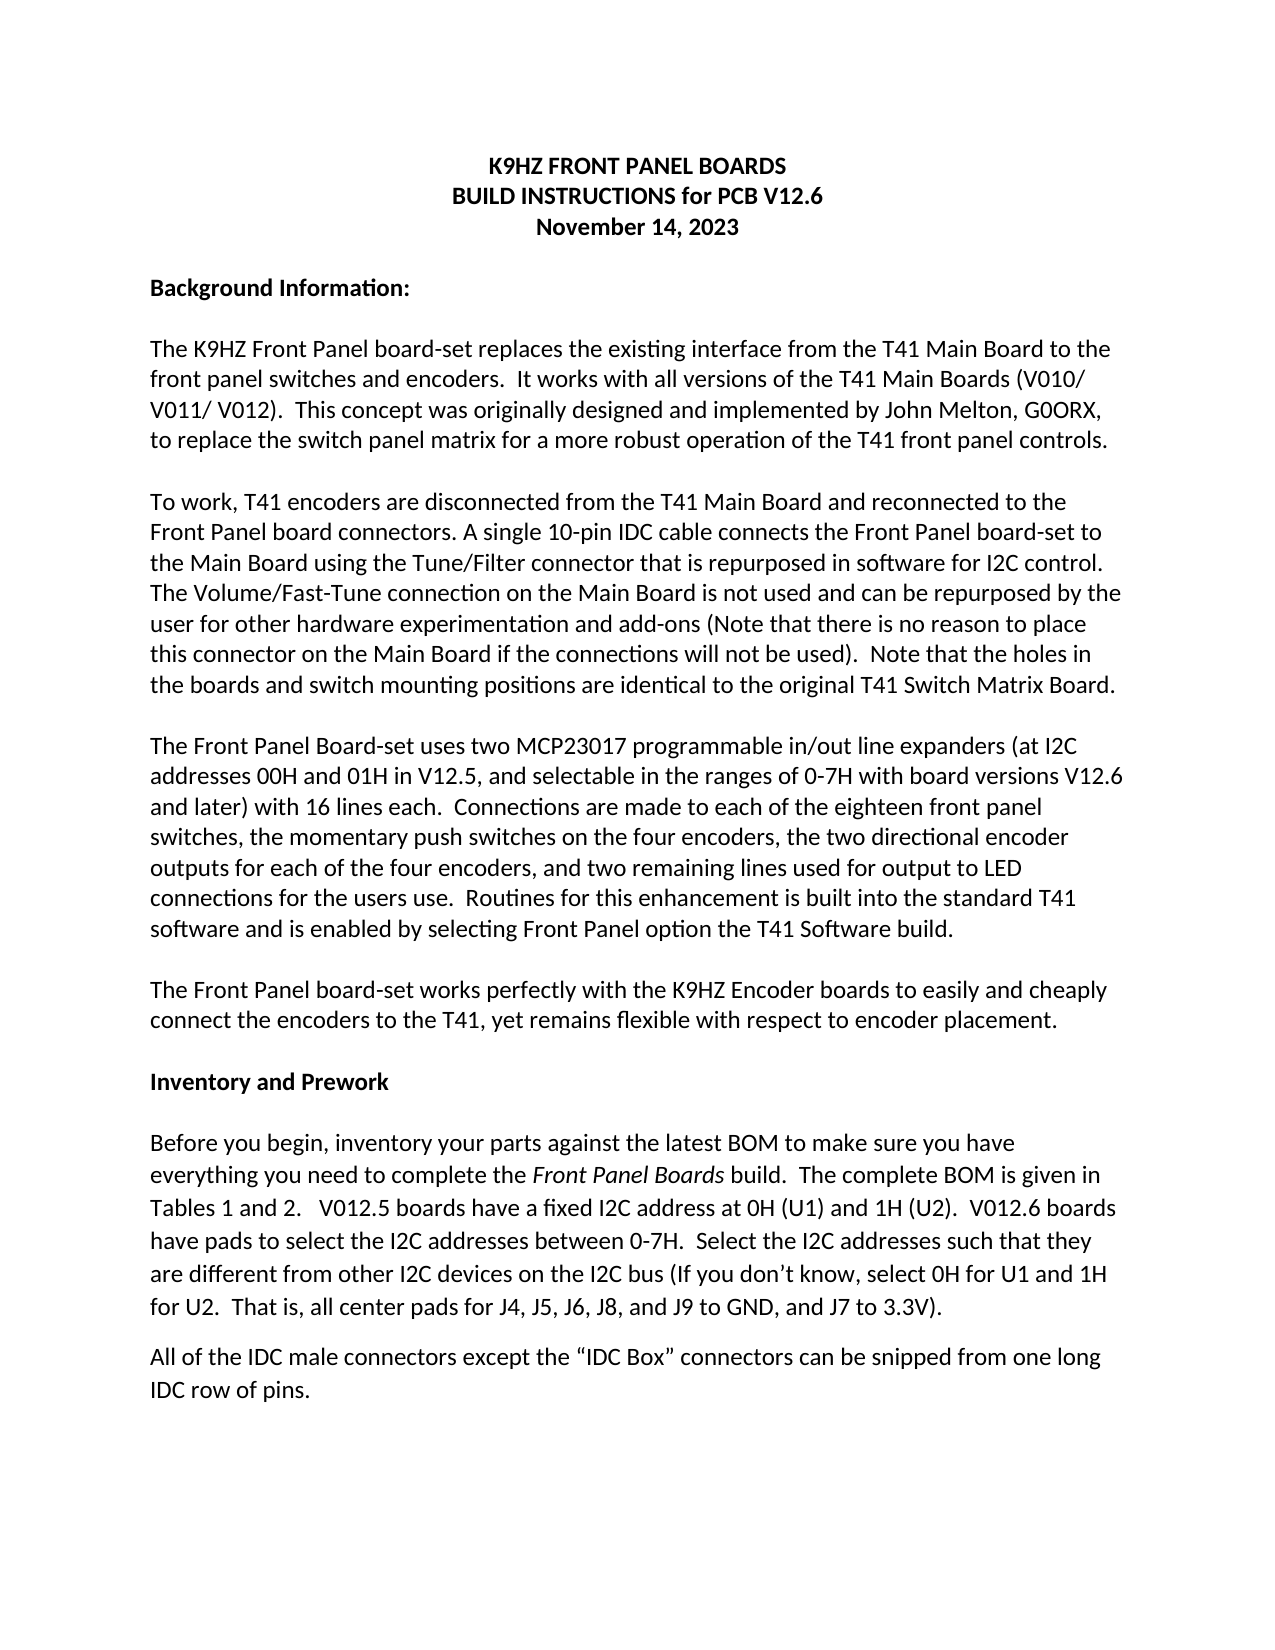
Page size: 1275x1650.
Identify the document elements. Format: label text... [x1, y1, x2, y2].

text Inventory and Prework [150, 1066, 1125, 1096]
text To work, T41 encoders are disconnected from the T41 Main Board and reconnected to the Front Panel board connectors. A single 10-pin IDC cable connects the Front Panel board-set to the Main Board using the Tune/Filter connector that is repurposed in software for I2C control. The Volume/Fast-Tune connection on the Main Board is not used and can be repurposed by the user for other hardware experimentation and add-ons (Note that there is no reason to place this connector on the Main Board if the connections will not be used). Note that the holes in the boards and switch mounting positions are identical to the original T41 Switch Matrix Board. [150, 486, 1125, 699]
text BUILD INSTRUCTIONS for PCB V12.6 [150, 181, 1125, 211]
text The K9HZ Front Panel board-set replaces the existing interface from the T41 Main Board to the front panel switches and encoders. It works with all versions of the T41 Main Boards (V010/ V011/ V012). This concept was originally designed and implemented by John Melton, G0ORX, to replace the switch panel matrix for a more robust operation of the T41 front panel controls. [150, 333, 1125, 455]
text Before you begin, inventory your parts against the latest BOM to make sure you have everything you need to complete the Front Panel Boards build. The complete BOM is given in Tables 1 and 2. V012.5 boards have a fixed I2C address at 0H (U1) and 1H (U2). V012.6 boards have pads to select the I2C addresses between 0-7H. Select the I2C addresses such that they are different from other I2C devices on the I2C bus (If you don’t know, select 0H for U1 and 1H for U2. That is, all center pads for J4, J5, J6, J8, and J9 to GND, and J7 to 3.3V). [150, 1127, 1125, 1322]
text The Front Panel board-set works perfectly with the K9HZ Encoder boards to easily and cheaply connect the encoders to the T41, yet remains flexible with respect to encoder placement. [150, 974, 1125, 1035]
text Background Information: [150, 272, 1125, 303]
text All of the IDC male connectors except the “IDC Box” connectors can be snipped from one long IDC row of pins. [150, 1341, 1125, 1404]
text The Front Panel Board-set uses two MCP23017 programmable in/out line expanders (at I2C addresses 00H and 01H in V12.5, and selectable in the ranges of 0-7H with board versions V12.6 and later) with 16 lines each. Connections are made to each of the eighteen front panel switches, the momentary push switches on the four encoders, the two directional encoder outputs for each of the four encoders, and two remaining lines used for output to LED connections for the users use. Routines for this enhancement is built into the standard T41 software and is enabled by selecting Front Panel option the T41 Software build. [150, 730, 1125, 943]
text November 14, 2023 [150, 211, 1125, 242]
text K9HZ FRONT PANEL BOARDS [150, 150, 1125, 181]
